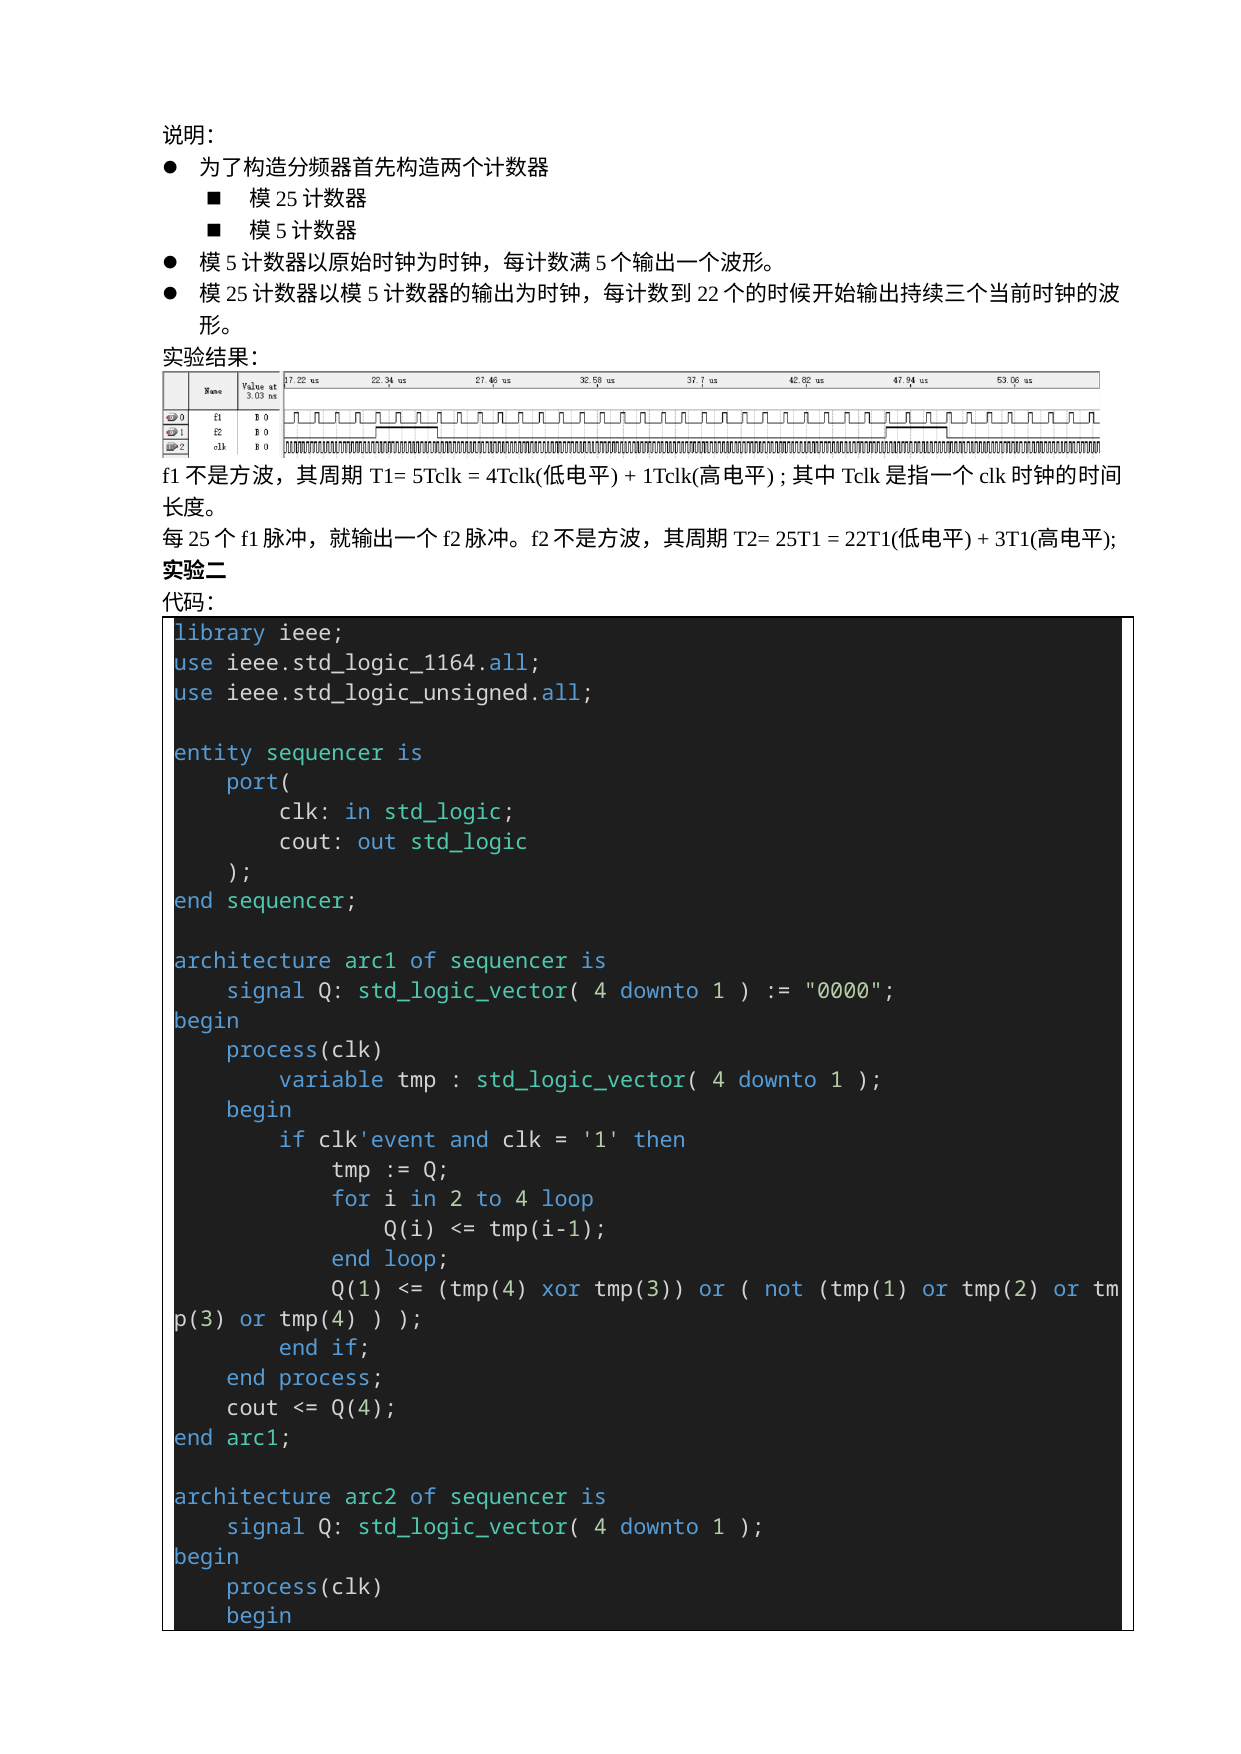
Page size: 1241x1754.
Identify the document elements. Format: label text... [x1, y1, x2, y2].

text f1不是方波，其周期 T1= 5Tclk = 4Tclk(低电平) + 1Tclk(高电平) ; 其中Tclk是指一个clk时钟的时间长度。 [162, 458, 1122, 521]
list 模25计数器 [206, 181, 1122, 213]
list 模5计数器以原始时钟为时钟，每计数满5个输出一个波形。 [162, 245, 1122, 276]
text 实验结果： [162, 340, 1122, 371]
text 说明： [118, 118, 1122, 150]
list 模5计数器 [206, 213, 1122, 245]
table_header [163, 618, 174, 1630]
picture [161, 371, 1101, 458]
text 每25个f1脉冲，就输出一个f2脉冲。f2不是方波，其周期 T2= 25T1 = 22T1(低电平) + 3T1(高电平); [118, 521, 1122, 553]
text 实验二 [118, 553, 1122, 585]
text 代码： [118, 585, 1122, 616]
list 为了构造分频器首先构造两个计数器 [162, 150, 1122, 181]
list 模25计数器以模5计数器的输出为时钟，每计数到22个的时候开始输出持续三个当前时钟的波形。 [162, 276, 1122, 340]
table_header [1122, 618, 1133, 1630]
